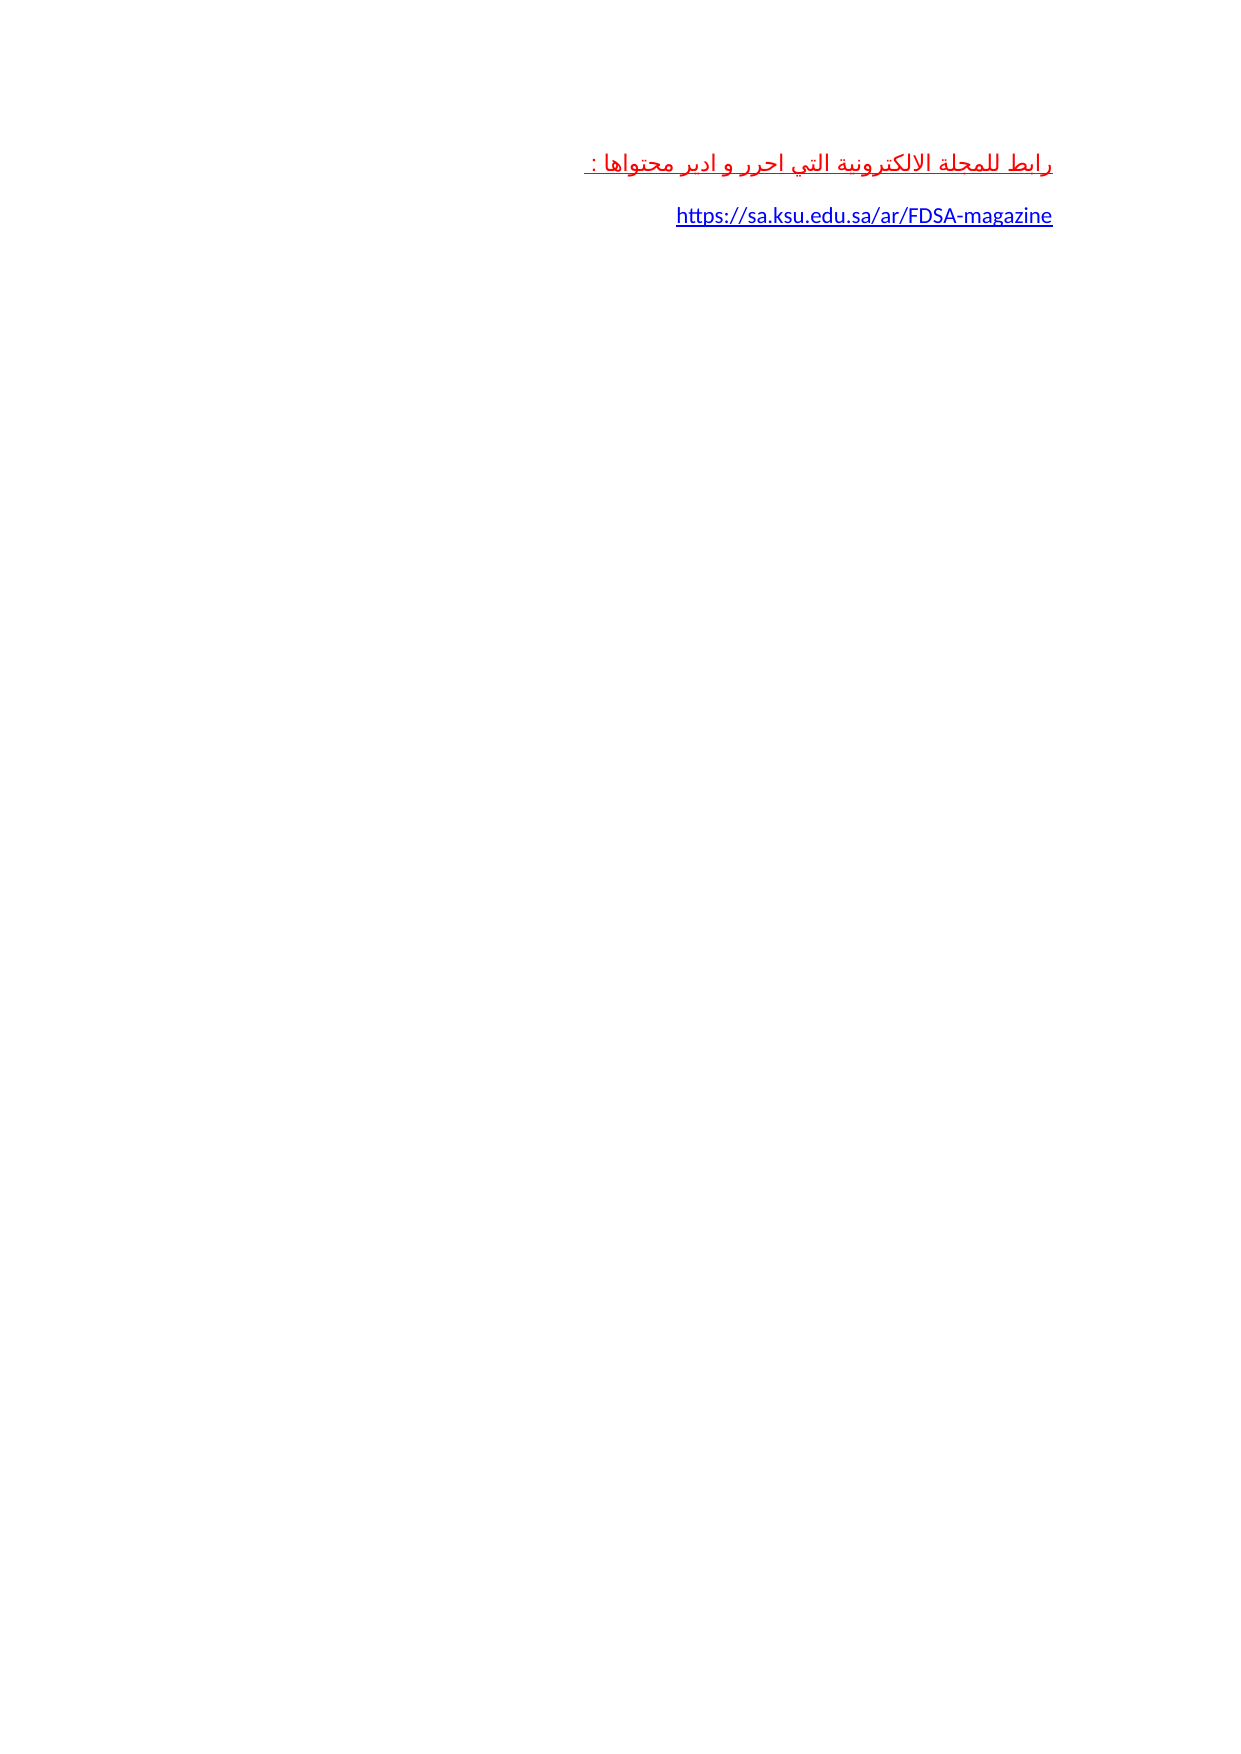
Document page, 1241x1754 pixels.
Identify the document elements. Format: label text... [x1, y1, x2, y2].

text https://sa.ksu.edu.sa/ar/FDSA-magazine [187, 201, 1053, 229]
text رابط للمجلة الالكترونية التي احرر و ادير محتواها : [187, 150, 1053, 176]
